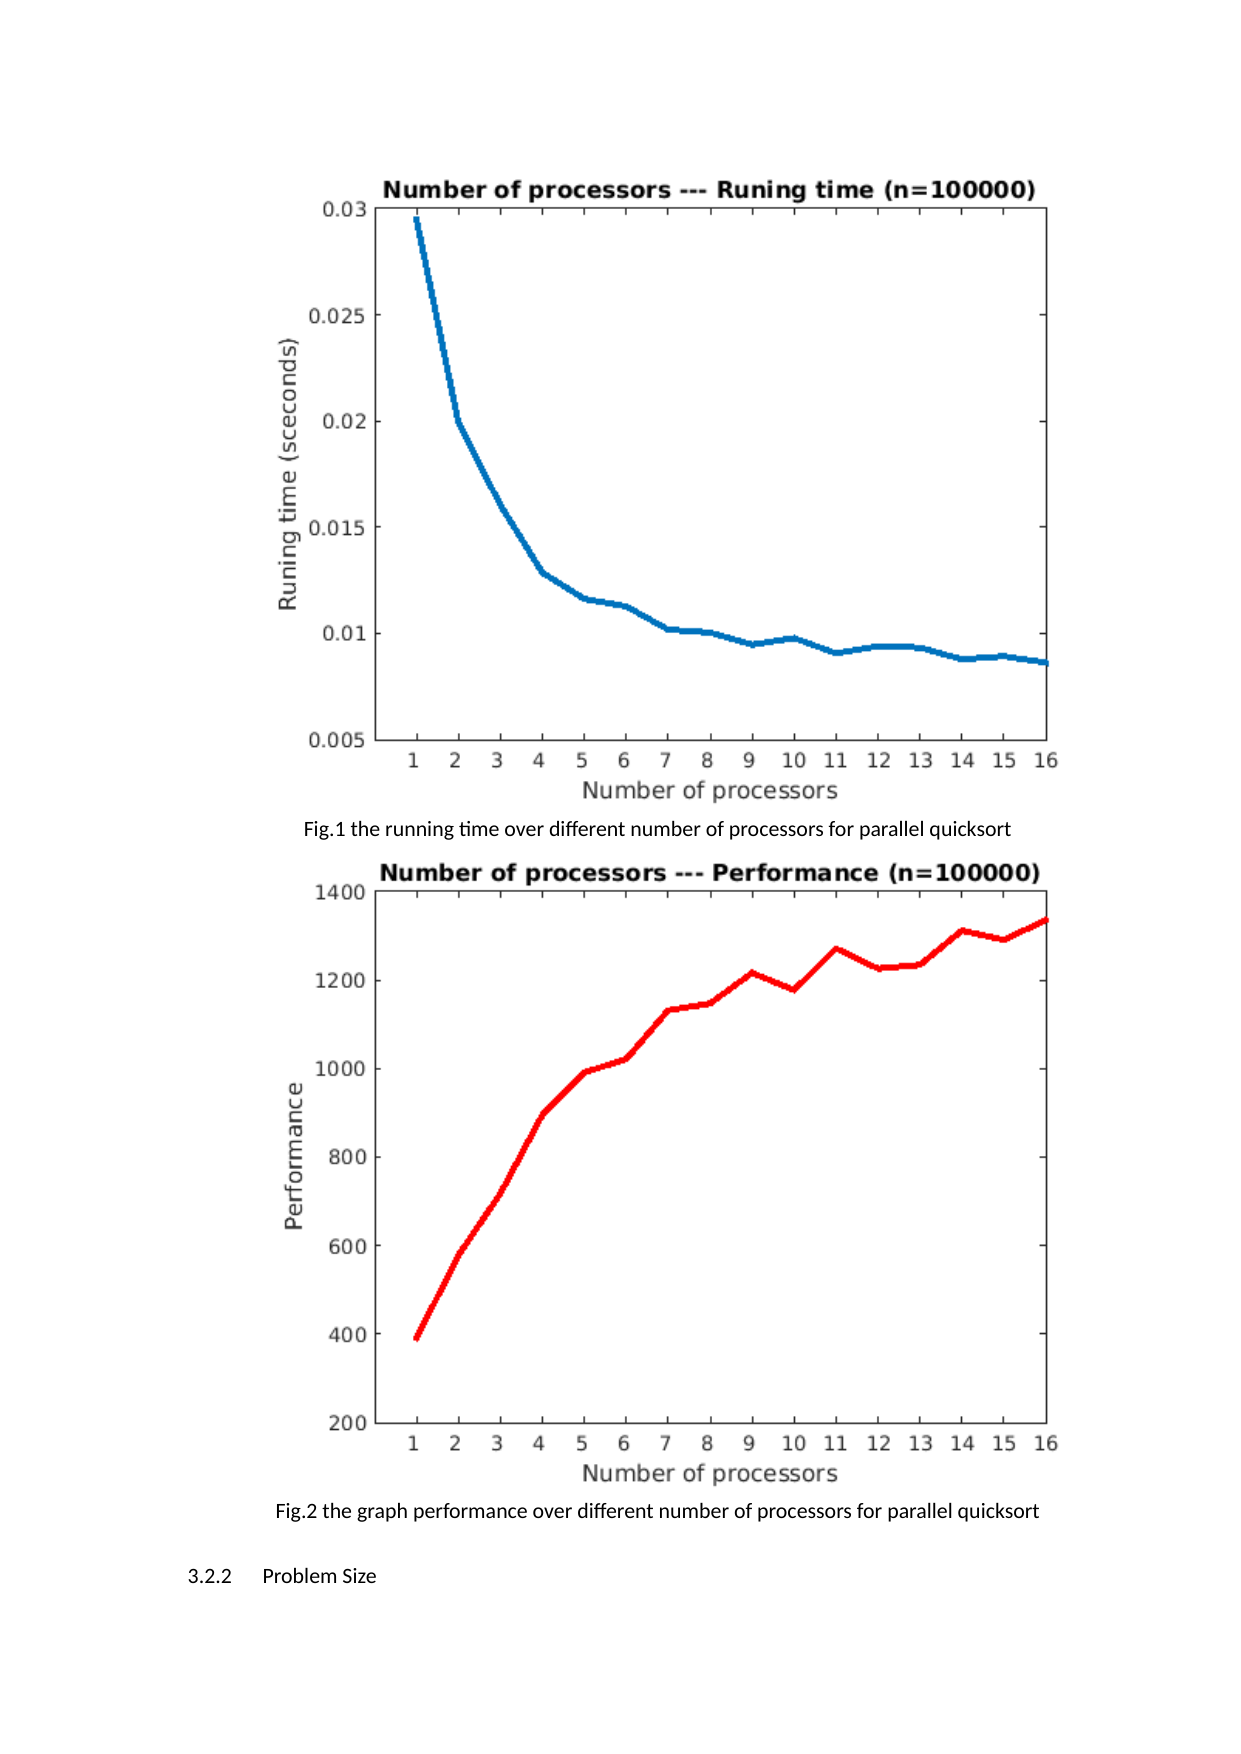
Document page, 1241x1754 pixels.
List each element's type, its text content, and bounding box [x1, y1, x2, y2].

picture [262, 844, 1128, 1494]
list Problem Size [187, 1559, 1053, 1592]
list Fig.2 the graph performance over different number of processors for parallel quicksort [262, 1494, 1053, 1527]
picture [262, 162, 1128, 811]
list Fig.1 the running time over different number of processors for parallel quicksort [262, 812, 1053, 844]
